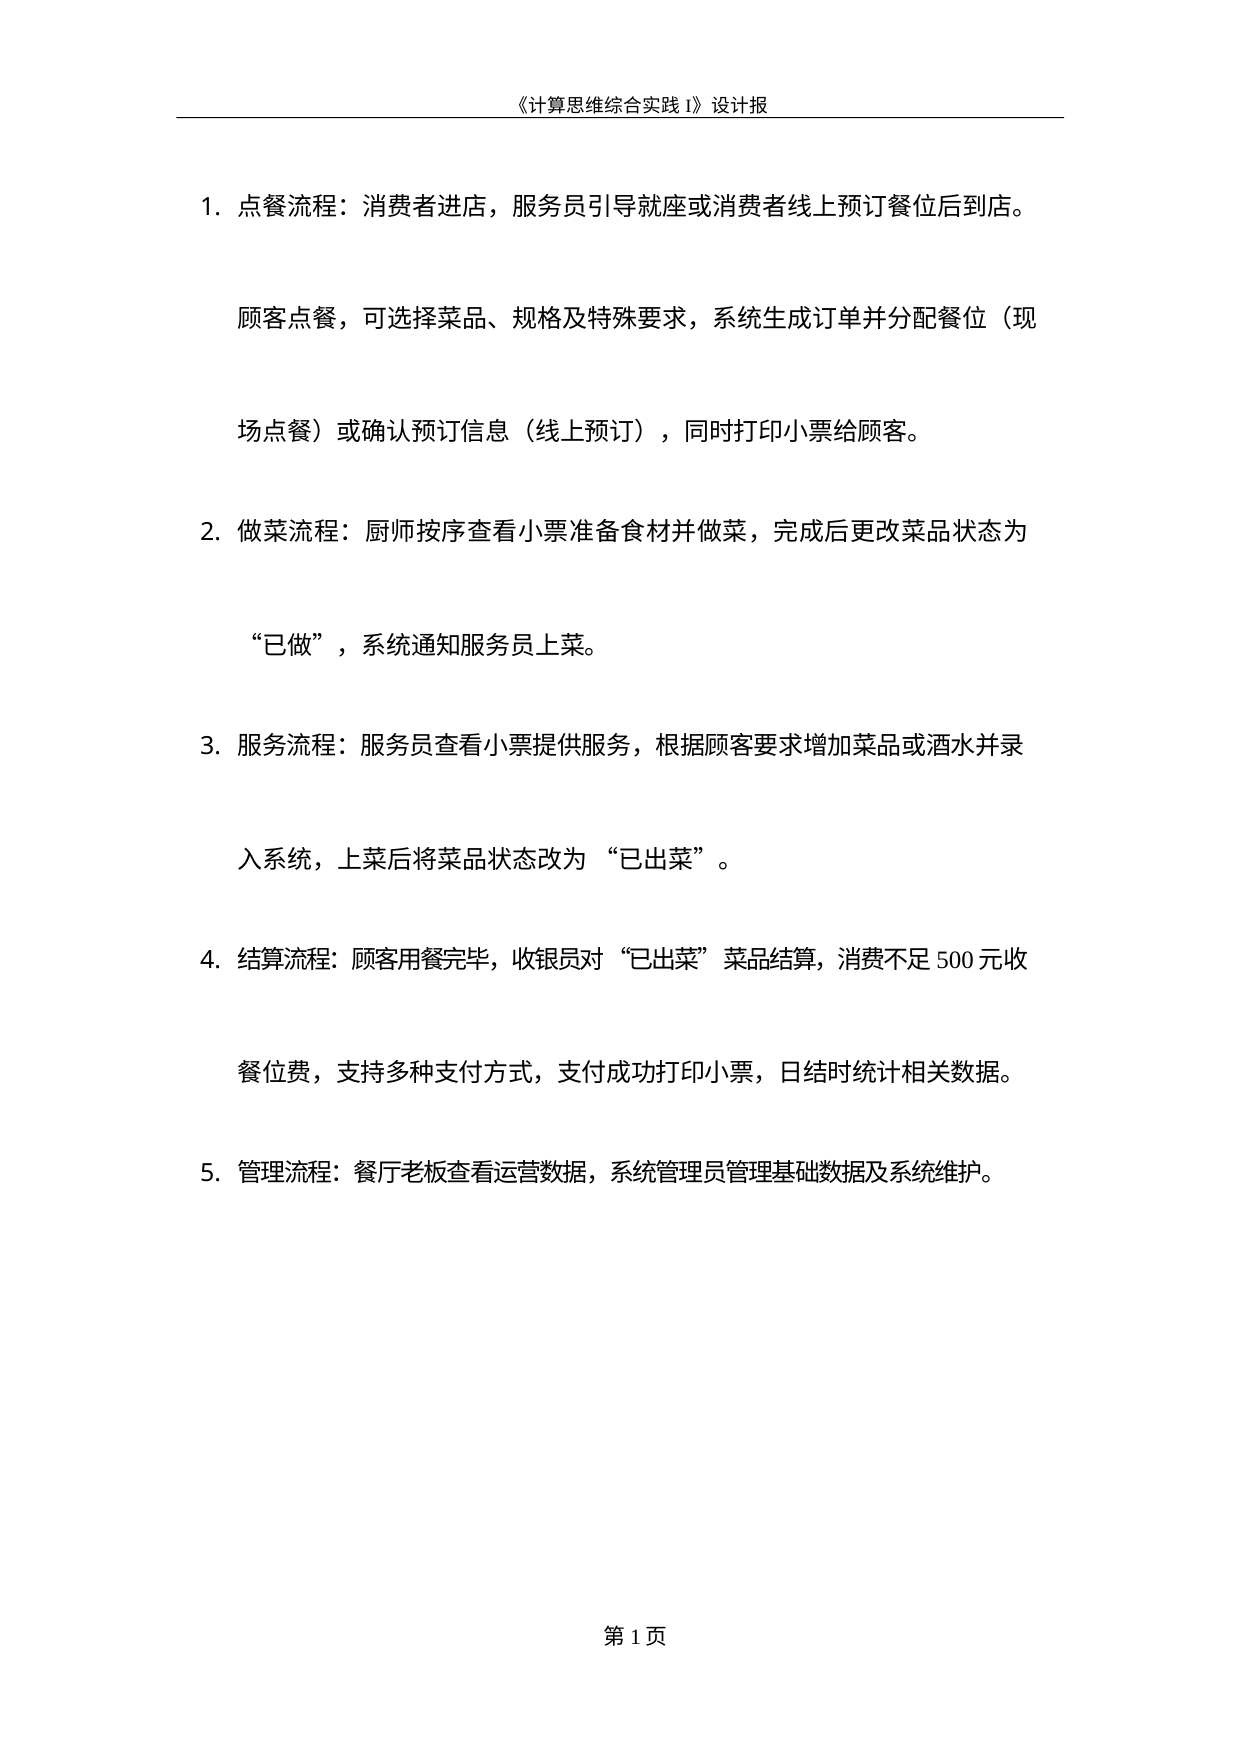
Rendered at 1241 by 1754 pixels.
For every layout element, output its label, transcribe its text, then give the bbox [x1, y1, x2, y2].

list 做菜流程：厨师按序查看小票准备食材并做菜，完成后更改菜品状态为 “已做”，系统通知服务员上菜。 [200, 497, 1028, 676]
list 管理流程：餐厅老板查看运营数据，系统管理员管理基础数据及系统维护。 [200, 1138, 1053, 1203]
list 结算流程：顾客用餐完毕，收银员对 “已出菜” 菜品结算，消费不足 500元收餐位费，支持多种支付方式，支付成功打印小票，日结时统计相关数据。 [200, 925, 1028, 1103]
list 服务流程：服务员查看小票提供服务，根据顾客要求增加菜品或酒水并录入系统，上菜后将菜品状态改为 “已出菜”。 [200, 711, 1027, 890]
list 点餐流程：消费者进店，服务员引导就座或消费者线上预订餐位后到店。顾客点餐，可选择菜品、规格及特殊要求，系统生成订单并分配餐位（现场点餐）或确认预订信息（线上预订），同时打印小票给顾客。 [200, 172, 1040, 462]
